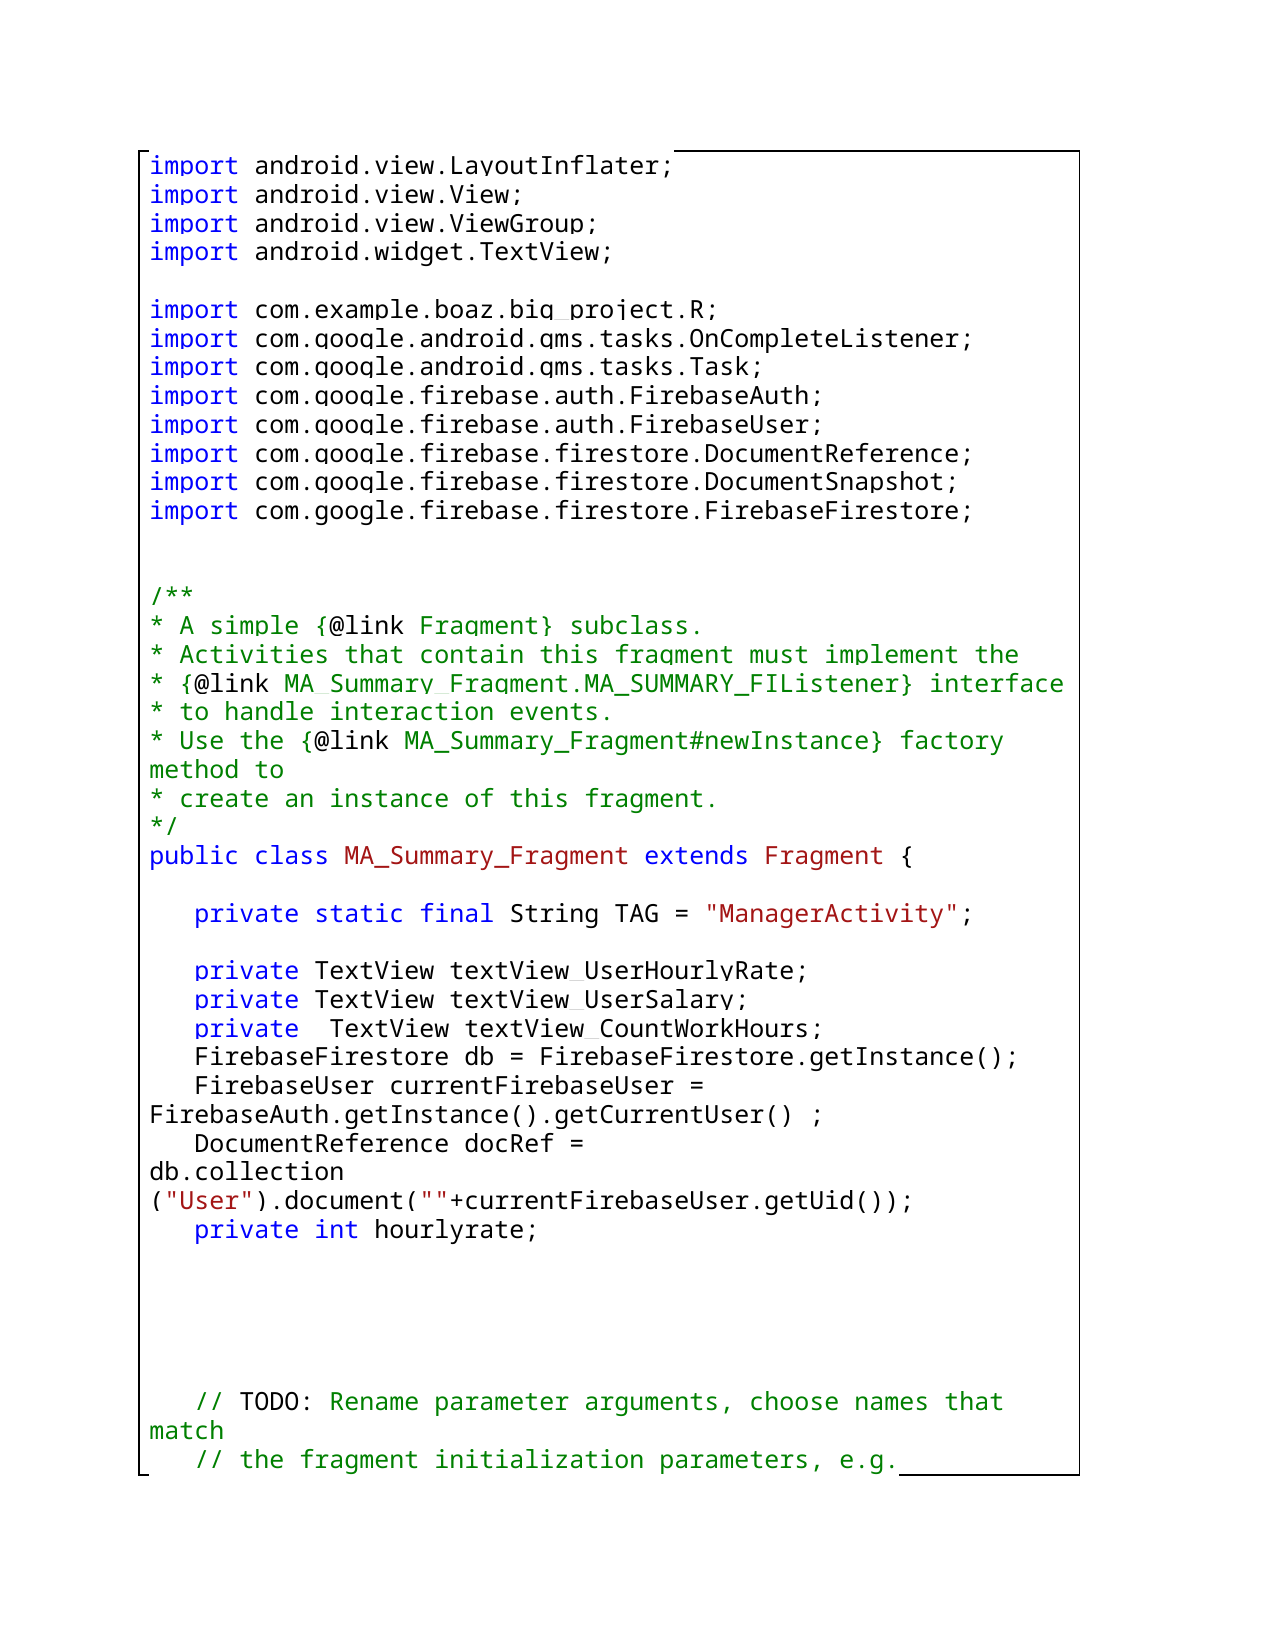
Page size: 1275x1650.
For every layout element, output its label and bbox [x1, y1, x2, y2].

table_header [140, 152, 1079, 1474]
